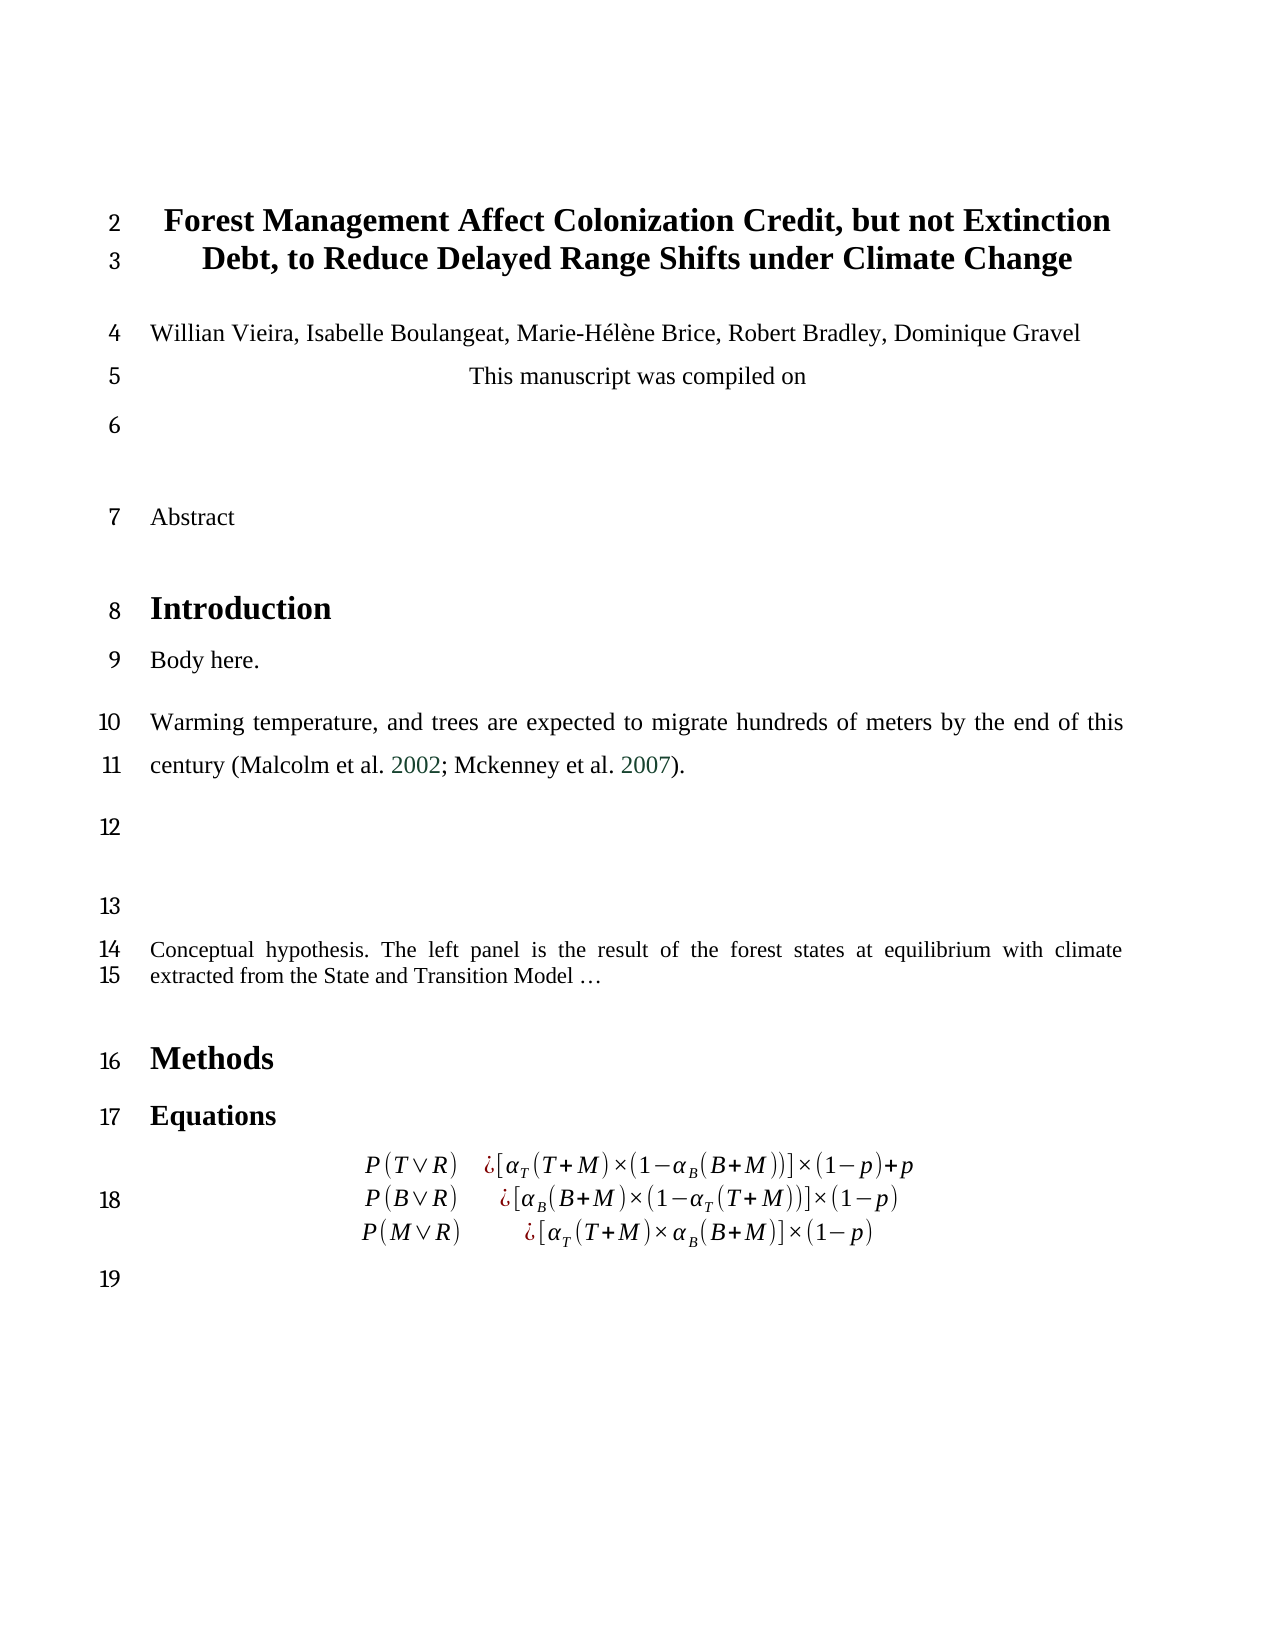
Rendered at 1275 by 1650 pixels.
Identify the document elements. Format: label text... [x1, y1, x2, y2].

subtitle Equations [150, 1098, 1125, 1131]
subtitle Methods [150, 1038, 1125, 1077]
text Willian Vieira, Isabelle Boulangeat, Marie-Hélène Brice, Robert Bradley, Dominique Gravel [150, 318, 1125, 347]
text Body here. [150, 645, 1125, 674]
title Forest Management Affect Colonization Credit, but not Extinction Debt, to Reduce Delayed Range Shifts under Climate Change [150, 200, 1125, 277]
text This manuscript was compiled on [150, 361, 1125, 390]
text Conceptual hypothesis. The left panel is the result of the forest states at equilibrium with climate extracted from the State and Transition Model … [150, 936, 1125, 988]
text Warming temperature, and trees are expected to migrate hundreds of meters by the end of this century (Malcolm et al. 2002; Mckenney et al. 2007). [150, 707, 1125, 779]
subtitle Introduction [150, 588, 1125, 627]
text Abstract [150, 502, 1125, 531]
